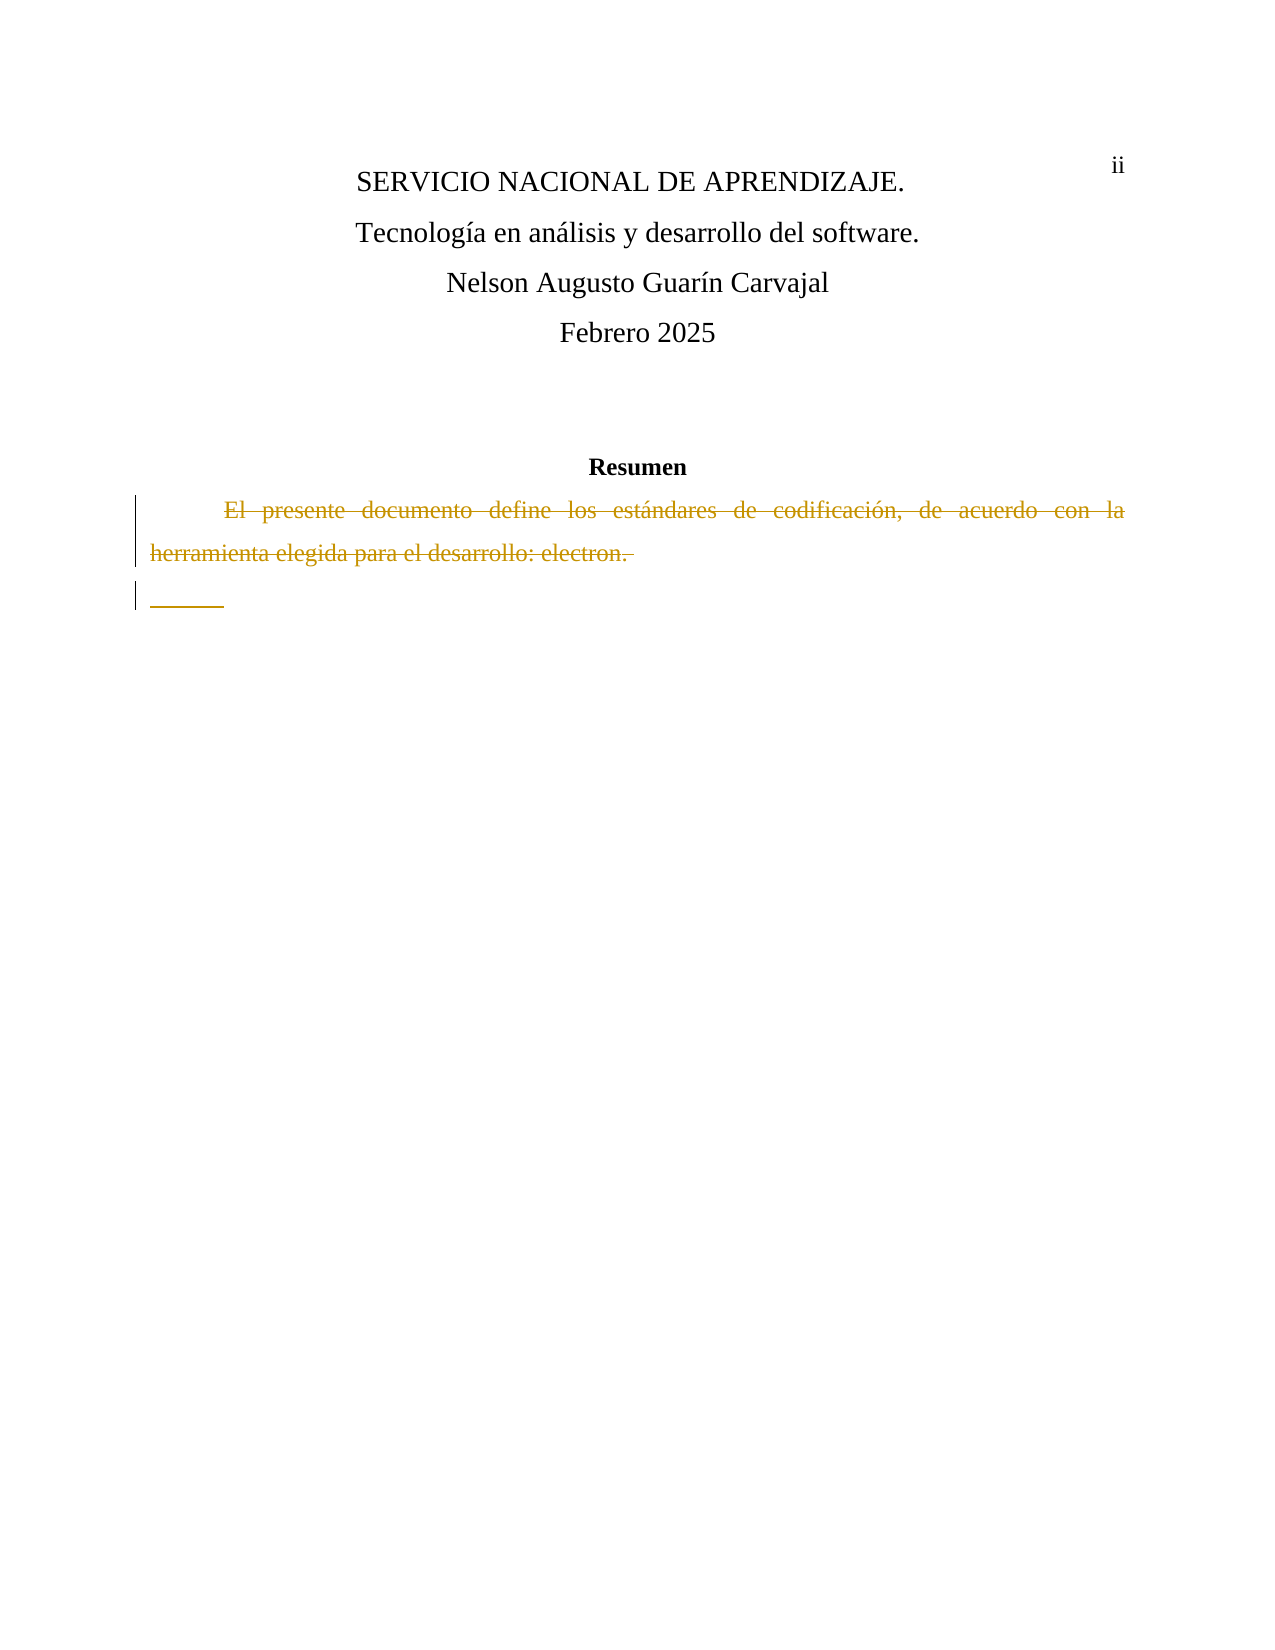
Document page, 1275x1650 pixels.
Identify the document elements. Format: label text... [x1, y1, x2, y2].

text SERVICIO NACIONAL DE APRENDIZAJE. Tecnología en análisis y desarrollo del software. Nelson Augusto Guarín Carvajal [150, 164, 1125, 298]
text Febrero 2025 [150, 315, 1125, 349]
text Resumen [150, 452, 1125, 481]
